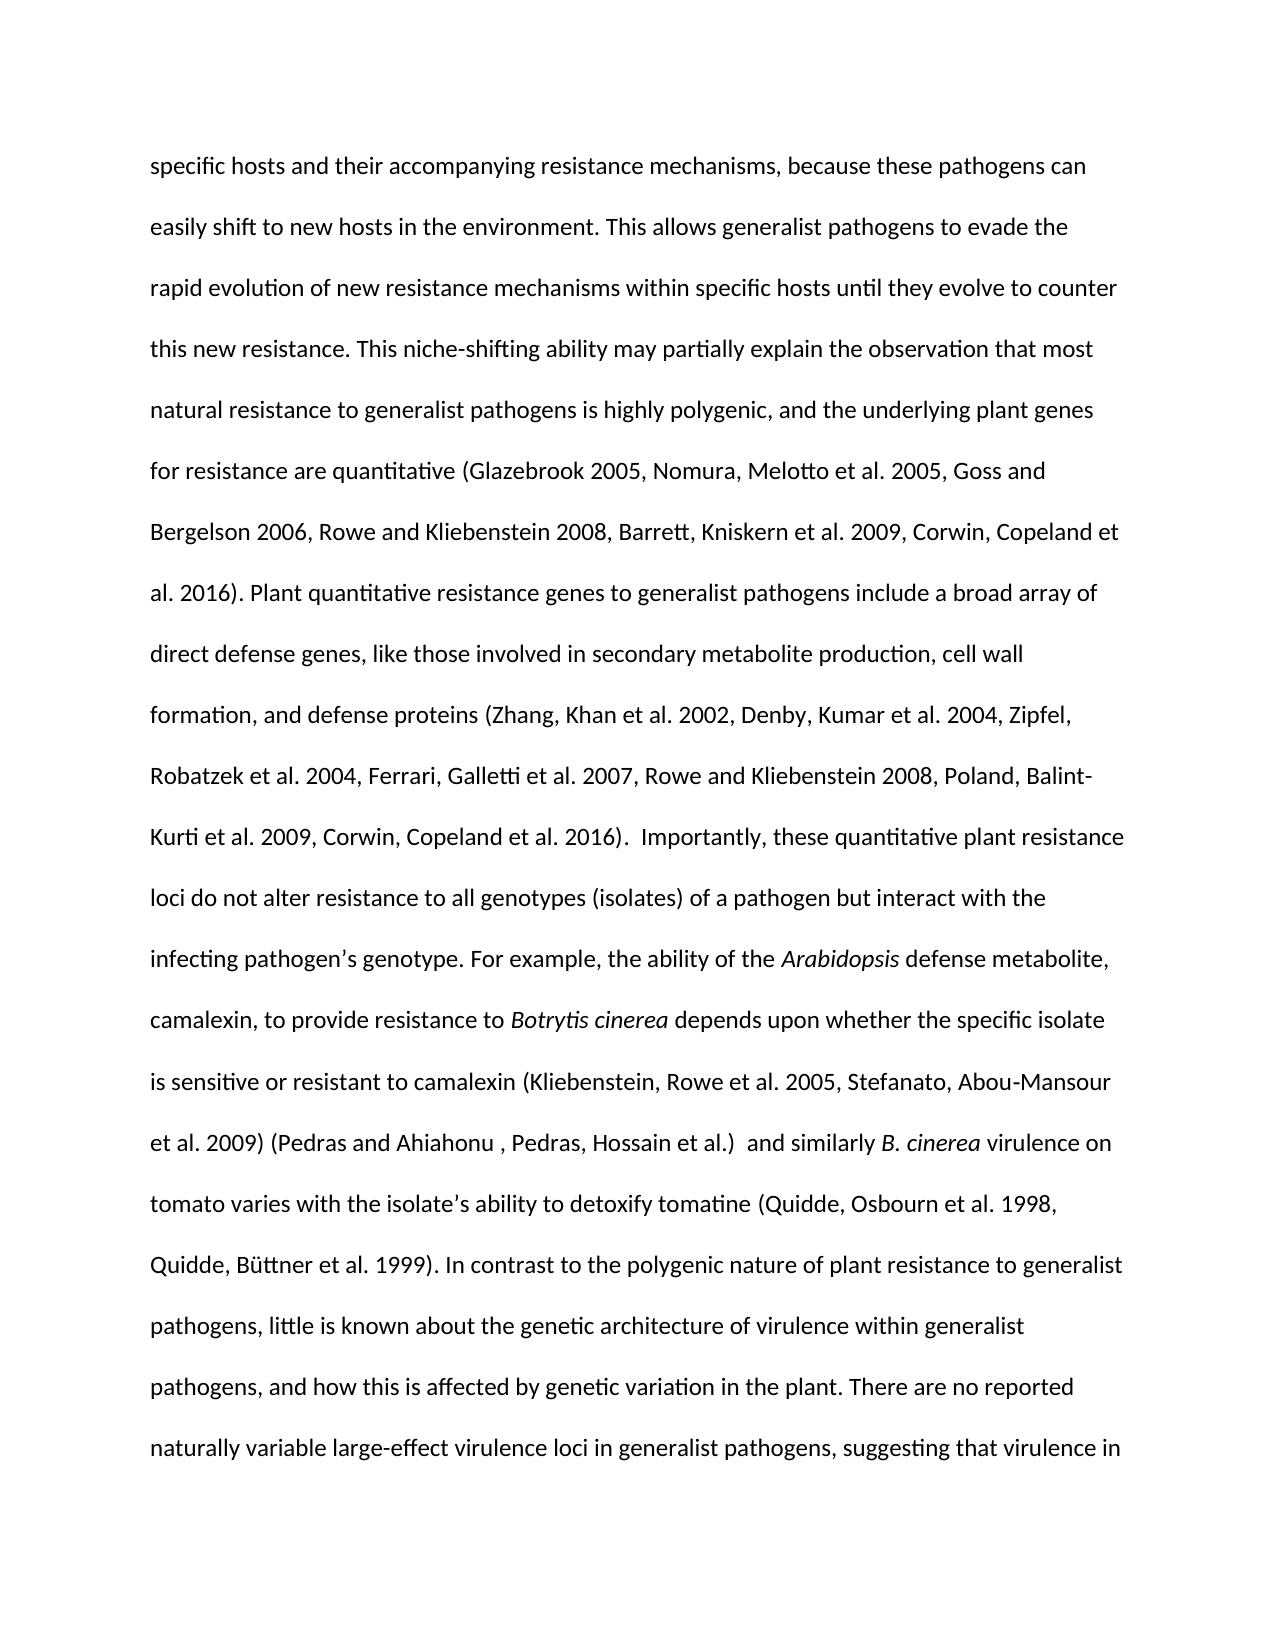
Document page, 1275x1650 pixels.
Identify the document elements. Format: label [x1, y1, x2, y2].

text [150, 150, 1125, 1462]
